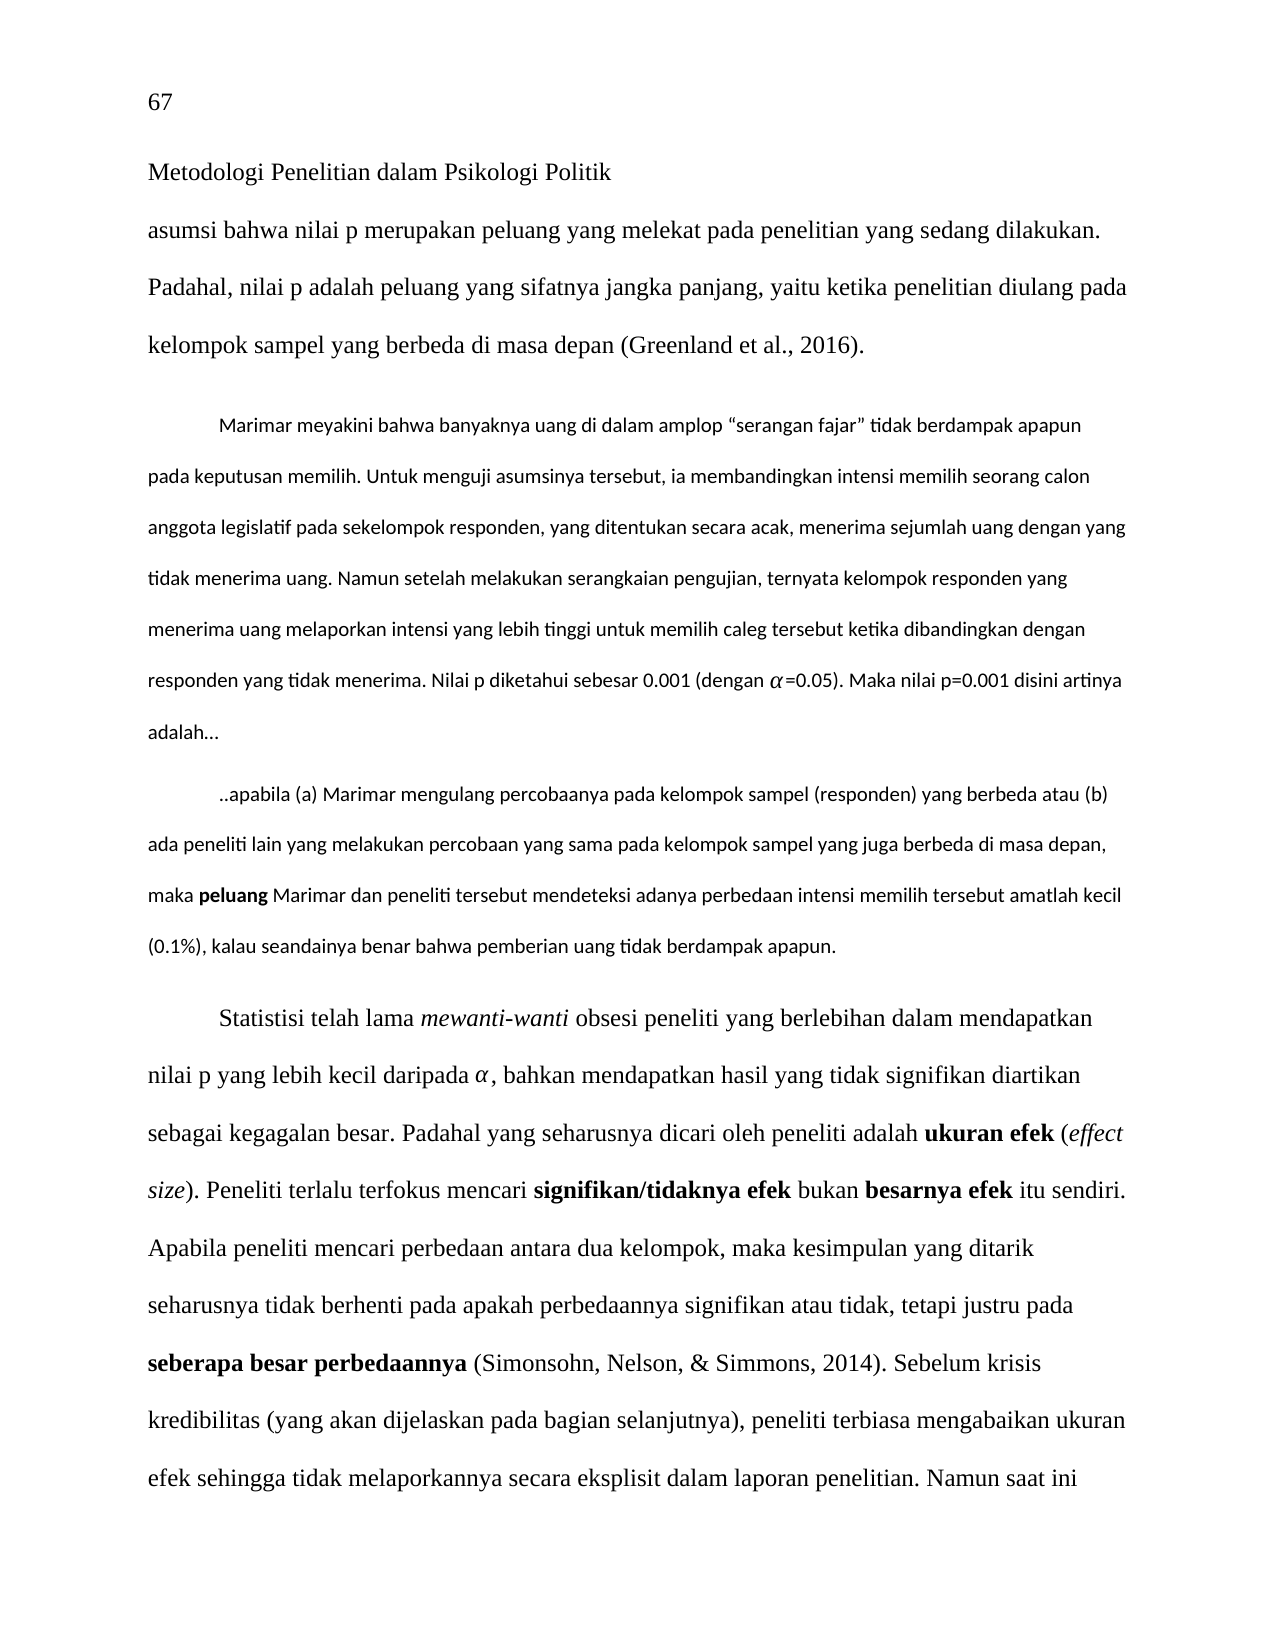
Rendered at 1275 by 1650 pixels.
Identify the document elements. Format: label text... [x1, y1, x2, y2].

text Marimar meyakini bahwa banyaknya uang di dalam amplop “serangan fajar” tidak berdampak apapun pada keputusan memilih. Untuk menguji asumsinya tersebut, ia membandingkan intensi memilih seorang calon anggota legislatif pada sekelompok responden, yang ditentukan secara acak, menerima sejumlah uang dengan yang tidak menerima uang. Namun setelah melakukan serangkaian pengujian, ternyata kelompok responden yang menerima uang melaporkan intensi yang lebih tinggi untuk memilih caleg tersebut ketika dibandingkan dengan responden yang tidak menerima. Nilai p diketahui sebesar 0.001 (dengan =0.05). Maka nilai p=0.001 disini artinya adalah… [148, 412, 1127, 745]
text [148, 215, 1127, 359]
text ..apabila (a) Marimar mengulang percobaanya pada kelompok sampel (responden) yang berbeda atau (b) ada peneliti lain yang melakukan percobaan yang sama pada kelompok sampel yang juga berbeda di masa depan, maka peluang Marimar dan peneliti tersebut mendeteksi adanya perbedaan intensi memilih tersebut amatlah kecil (0.1%), kalau seandainya benar bahwa pemberian uang tidak berdampak apapun. [148, 781, 1127, 959]
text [148, 1003, 1127, 1492]
